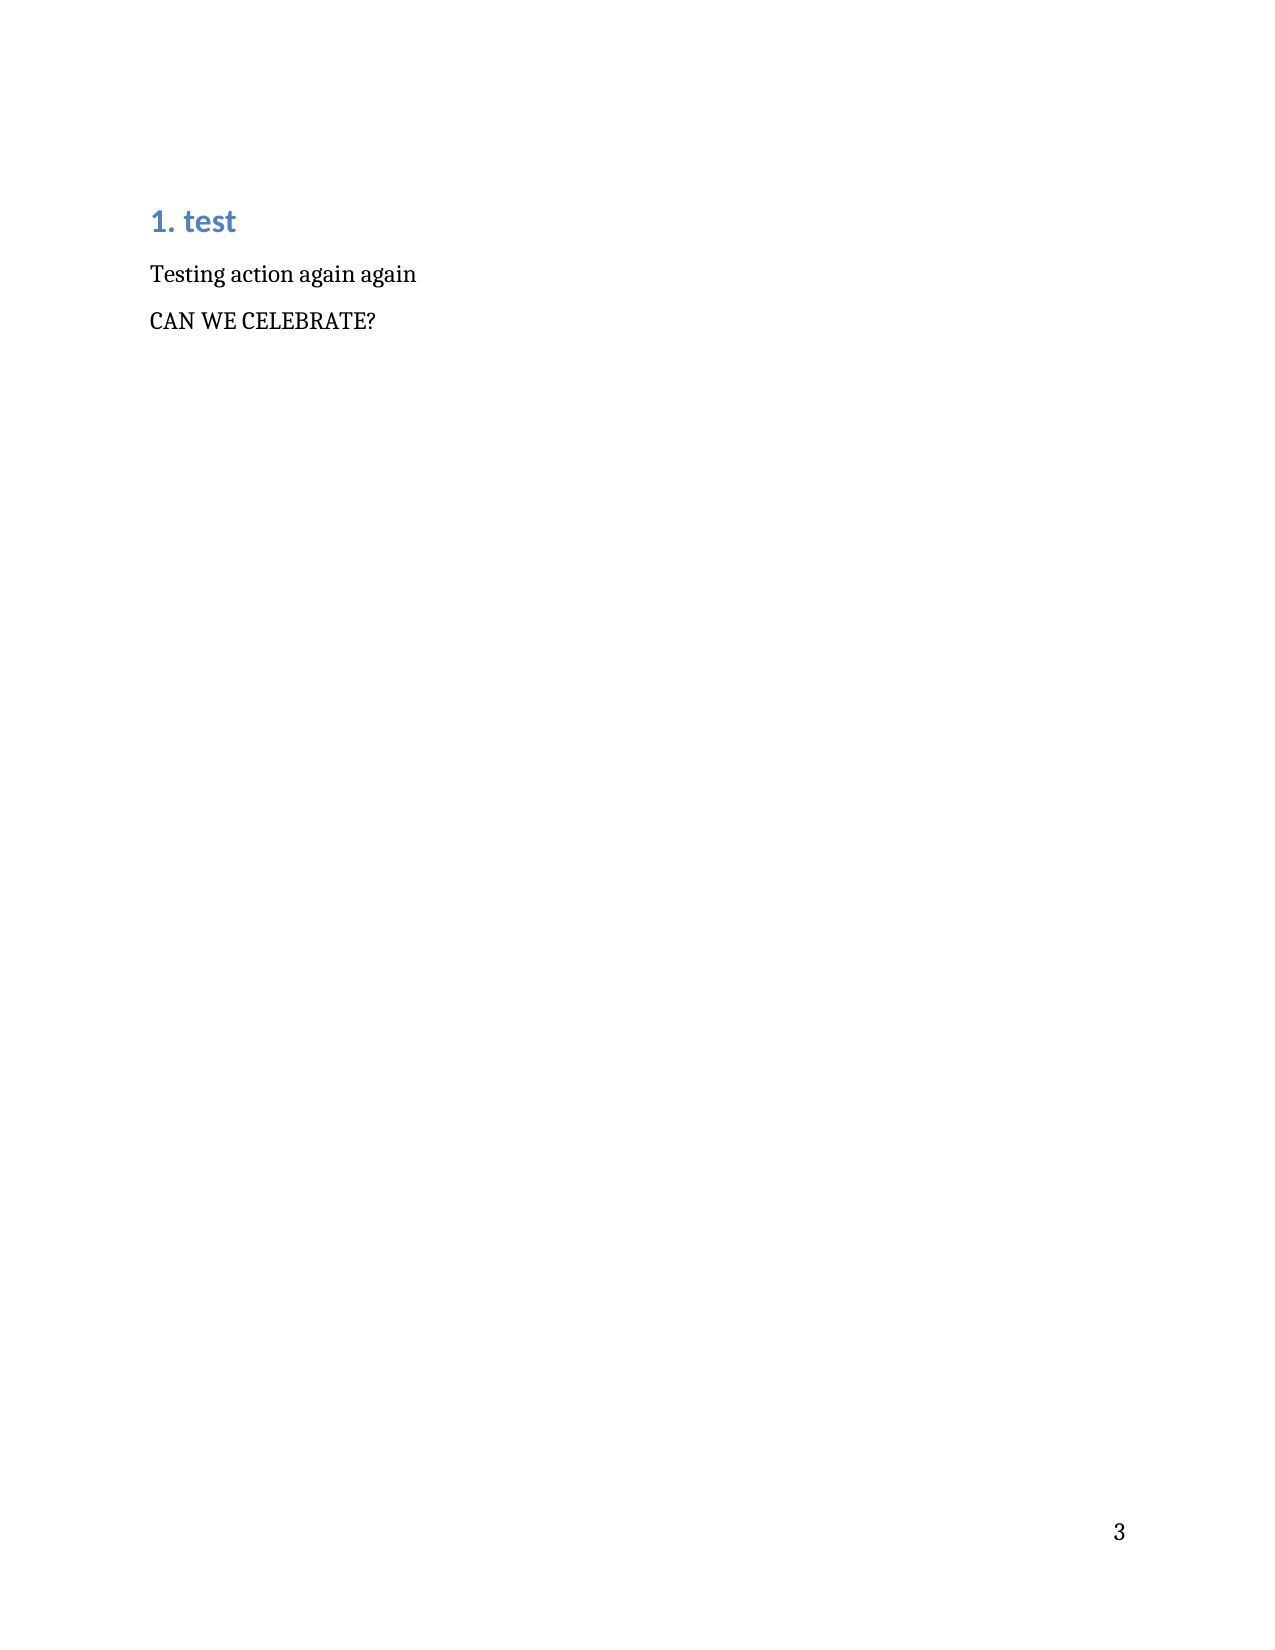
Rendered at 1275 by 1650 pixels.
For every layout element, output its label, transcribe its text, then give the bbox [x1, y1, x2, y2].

text Testing action again again [150, 259, 1125, 288]
subtitle 1. test [150, 200, 1125, 241]
text CAN WE CELEBRATE? [150, 307, 1125, 336]
